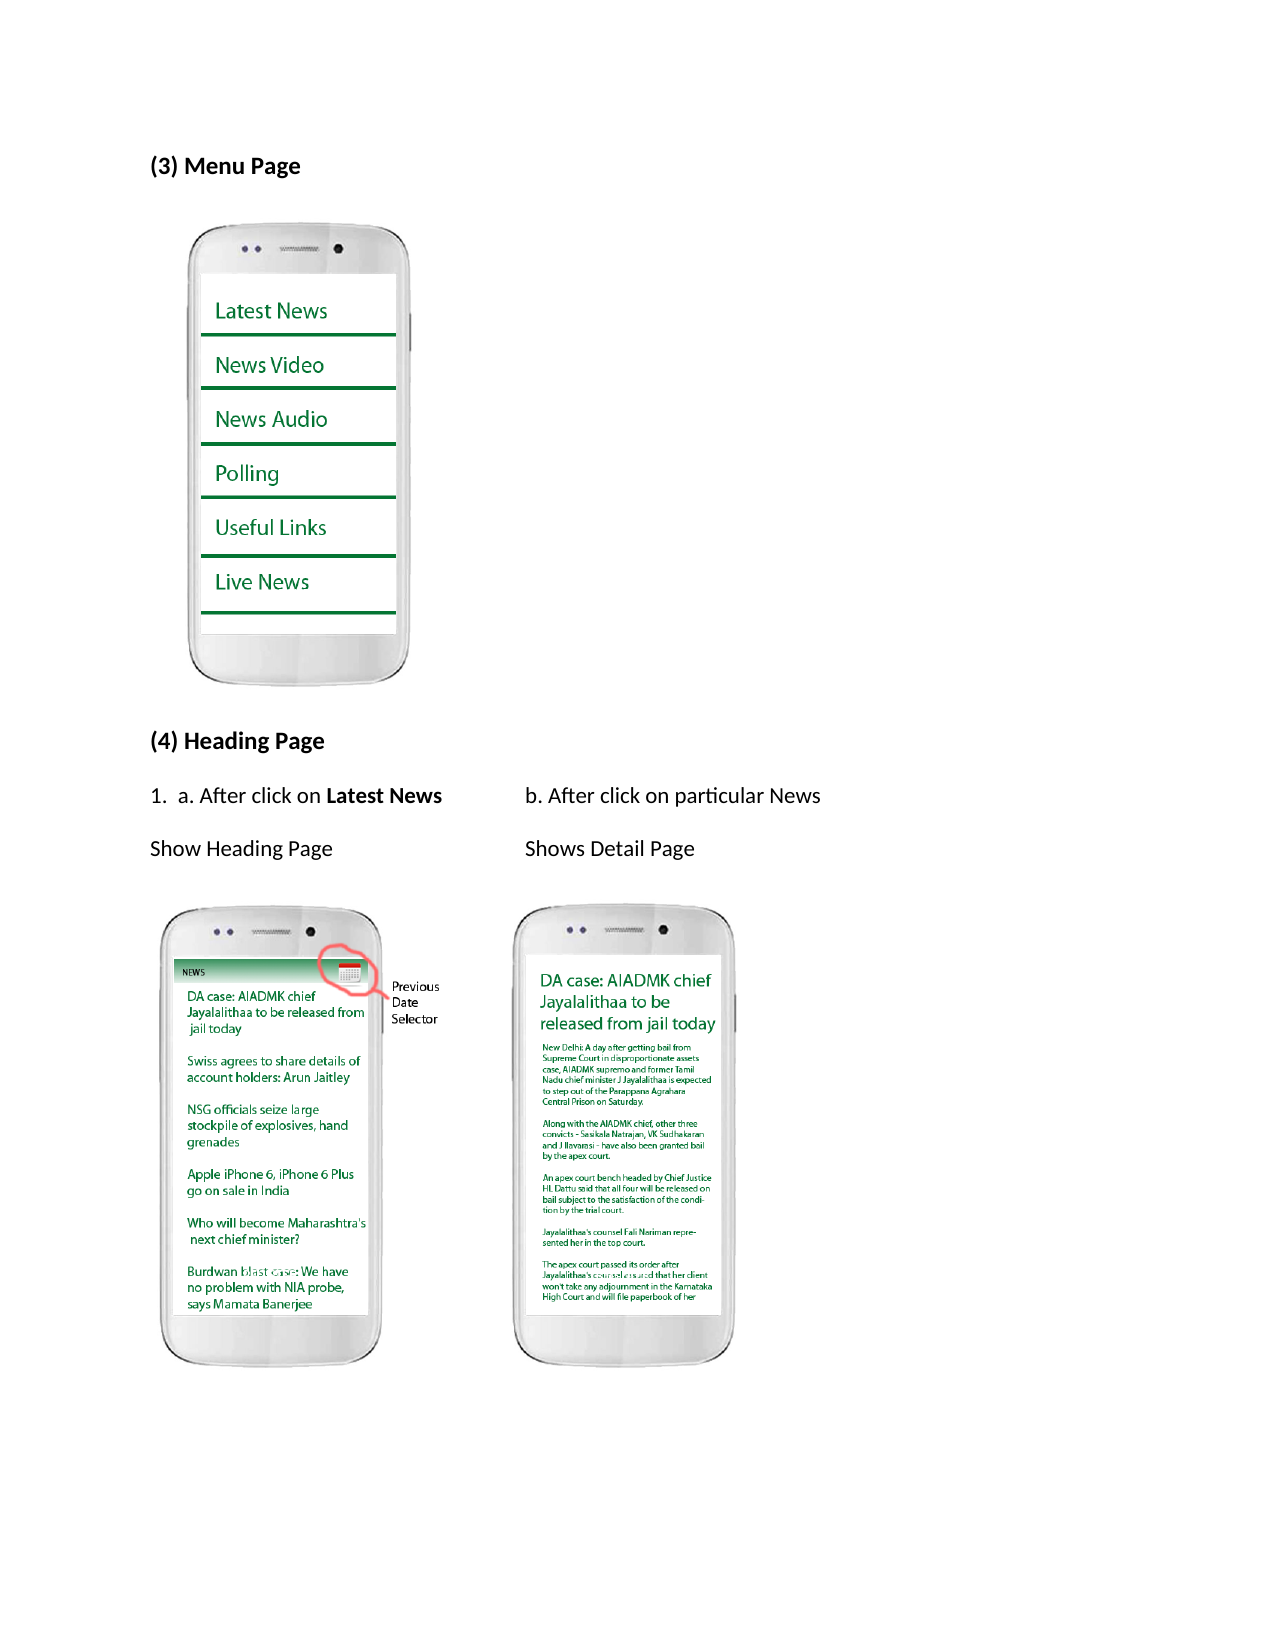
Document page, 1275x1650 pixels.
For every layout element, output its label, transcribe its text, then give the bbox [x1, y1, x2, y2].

text (3) Menu Page [150, 150, 1125, 181]
picture [150, 888, 451, 1381]
text (4) Heading Page [150, 725, 1125, 755]
text 1. a. After click on Latest News b. After click on particular News [150, 781, 1125, 809]
picture [150, 205, 451, 700]
picture [475, 886, 776, 1381]
text Show Heading Page Shows Detail Page [150, 834, 1125, 862]
